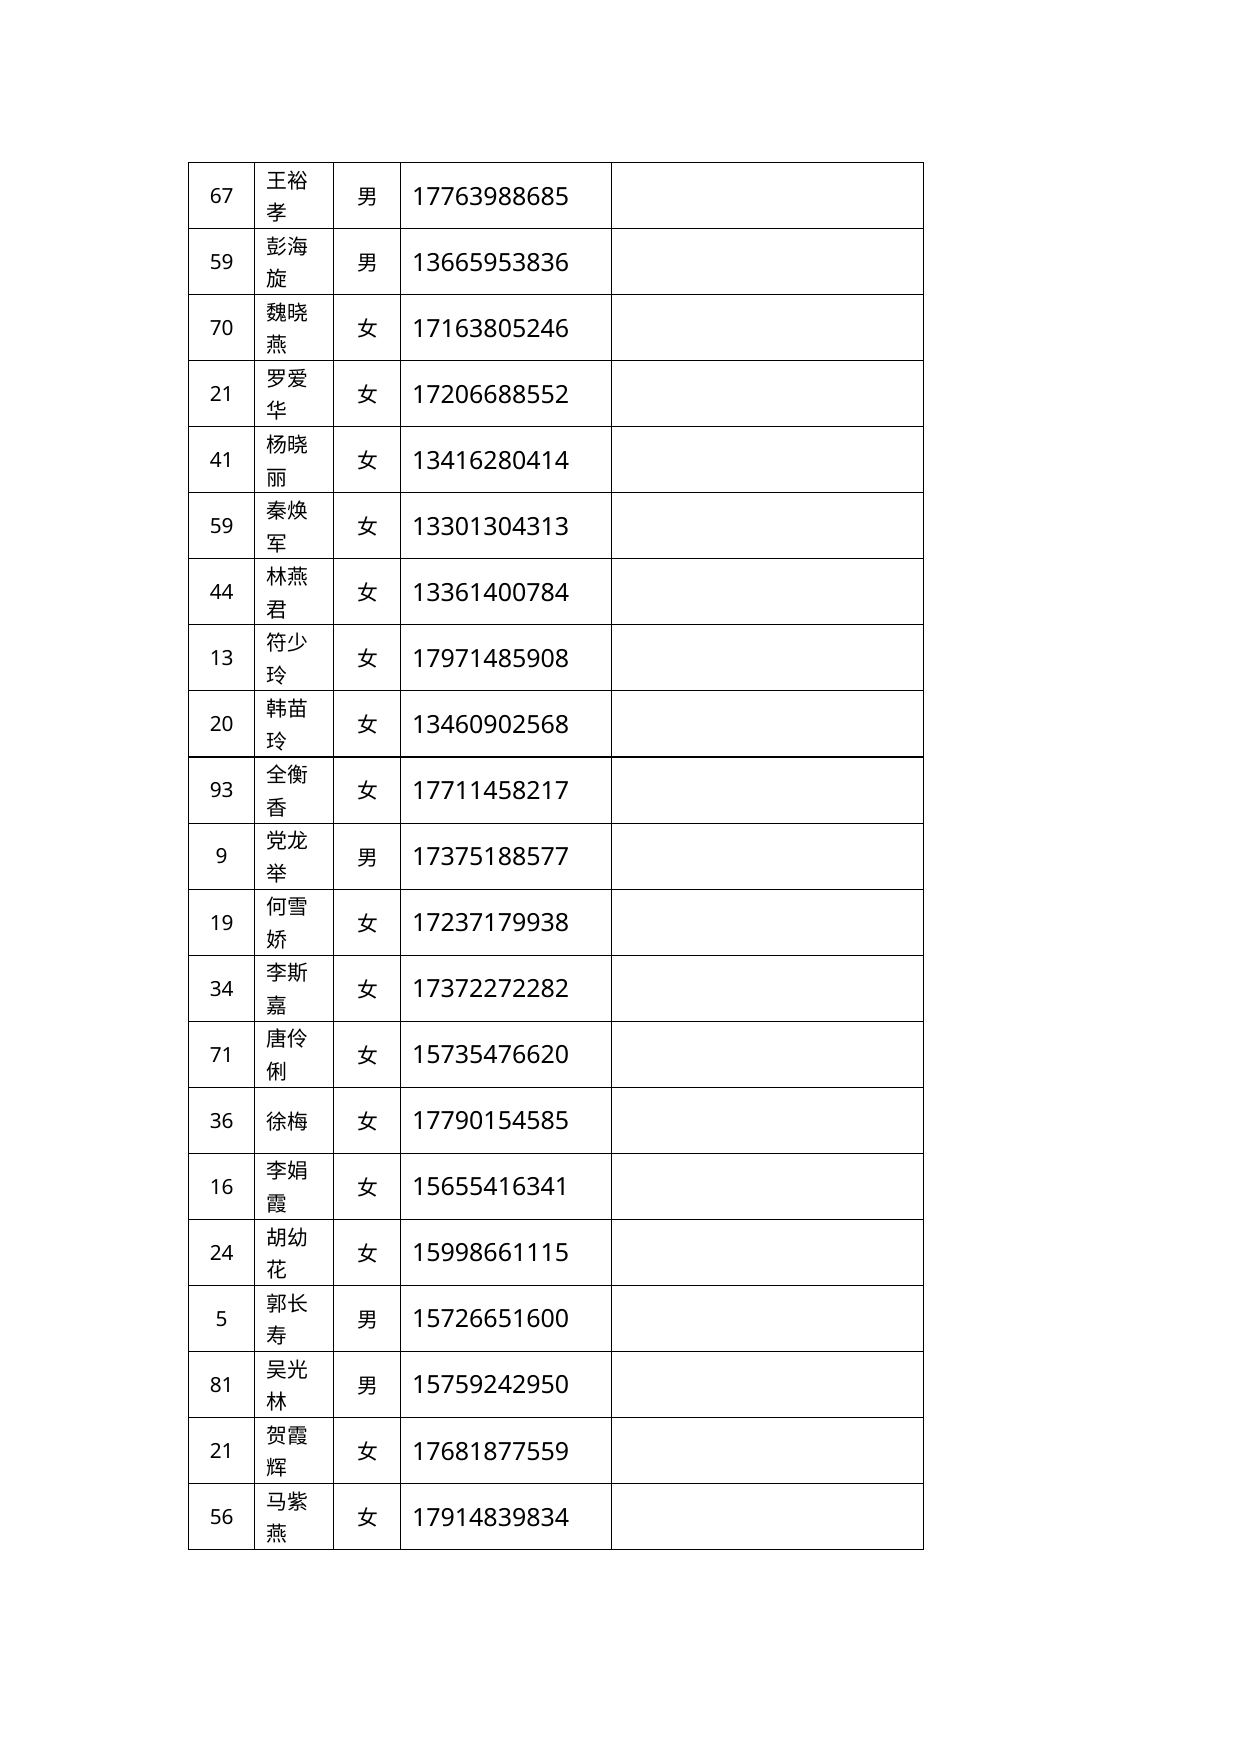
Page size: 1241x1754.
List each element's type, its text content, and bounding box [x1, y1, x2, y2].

table_cell 男 [334, 229, 400, 294]
table_cell 17163805246 [401, 295, 611, 360]
table_cell 男 [334, 824, 400, 888]
table_cell [612, 1352, 923, 1417]
table_cell 21 [189, 1418, 254, 1483]
table_cell 17790154585 [401, 1088, 611, 1153]
table_cell 56 [189, 1484, 254, 1549]
table_cell 13361400784 [401, 559, 611, 624]
table_cell [612, 824, 923, 888]
table_cell 女 [334, 427, 400, 492]
table_cell 71 [189, 1022, 254, 1087]
table_cell 17681877559 [401, 1418, 611, 1483]
table_cell 杨晓丽 [255, 427, 333, 492]
table_cell [612, 493, 923, 558]
table_cell 女 [334, 1418, 400, 1483]
table_cell [612, 1220, 923, 1285]
table_cell 9 [189, 824, 254, 888]
table_cell [612, 163, 923, 228]
table_cell 贺霞辉 [255, 1418, 333, 1483]
table_cell 13665953836 [401, 229, 611, 294]
table_cell 15726651600 [401, 1286, 611, 1351]
table_cell [612, 625, 923, 690]
table_cell [612, 361, 923, 426]
table_cell [612, 295, 923, 360]
table_cell 男 [334, 1286, 400, 1351]
table_cell 44 [189, 559, 254, 624]
table_cell 93 [189, 758, 254, 822]
table_cell 女 [334, 758, 400, 822]
table_cell 17375188577 [401, 824, 611, 888]
table_cell 女 [334, 691, 400, 756]
table_cell 36 [189, 1088, 254, 1153]
table_cell 16 [189, 1154, 254, 1219]
table_cell 41 [189, 427, 254, 492]
table_cell 81 [189, 1352, 254, 1417]
table_cell 全衡香 [255, 758, 333, 822]
table_cell 男 [334, 163, 400, 228]
table_cell [612, 758, 923, 822]
table_cell [612, 1088, 923, 1153]
table_cell 马紫燕 [255, 1484, 333, 1549]
table_cell 胡幼花 [255, 1220, 333, 1285]
table_cell 15735476620 [401, 1022, 611, 1087]
table_cell 17237179938 [401, 890, 611, 954]
table_cell 李娟霞 [255, 1154, 333, 1219]
table_cell 女 [334, 361, 400, 426]
table_cell [612, 559, 923, 624]
table_cell 15998661115 [401, 1220, 611, 1285]
table_cell 男 [334, 1352, 400, 1417]
table_cell 15655416341 [401, 1154, 611, 1219]
table_cell 21 [189, 361, 254, 426]
table_cell 5 [189, 1286, 254, 1351]
table_cell 59 [189, 229, 254, 294]
table_cell 70 [189, 295, 254, 360]
table_cell [612, 1418, 923, 1483]
table_cell 秦焕军 [255, 493, 333, 558]
table_cell [612, 890, 923, 954]
table_cell 17206688552 [401, 361, 611, 426]
table_cell [612, 1022, 923, 1087]
table_cell 彭海旋 [255, 229, 333, 294]
table_cell 59 [189, 493, 254, 558]
table_cell 13301304313 [401, 493, 611, 558]
table_cell 17711458217 [401, 758, 611, 822]
table_cell 24 [189, 1220, 254, 1285]
table_cell 女 [334, 1220, 400, 1285]
table_cell 19 [189, 890, 254, 954]
table_cell 党龙举 [255, 824, 333, 888]
table_cell 何雪娇 [255, 890, 333, 954]
table_cell 17763988685 [401, 163, 611, 228]
table_cell [612, 1484, 923, 1549]
table_cell 女 [334, 625, 400, 690]
table_cell 女 [334, 890, 400, 954]
table_cell 郭长寿 [255, 1286, 333, 1351]
table_cell 13416280414 [401, 427, 611, 492]
table_cell 林燕君 [255, 559, 333, 624]
table_cell 女 [334, 956, 400, 1021]
table_cell 符少玲 [255, 625, 333, 690]
table_cell 15759242950 [401, 1352, 611, 1417]
table_cell 女 [334, 1088, 400, 1153]
table_cell 罗爱华 [255, 361, 333, 426]
table_cell 13460902568 [401, 691, 611, 756]
table_cell 女 [334, 1154, 400, 1219]
table_cell 17372272282 [401, 956, 611, 1021]
table_cell 17971485908 [401, 625, 611, 690]
table_cell 17914839834 [401, 1484, 611, 1549]
table_cell [612, 427, 923, 492]
table_cell [612, 956, 923, 1021]
table_cell 女 [334, 493, 400, 558]
table_cell 女 [334, 1484, 400, 1549]
table_cell 女 [334, 1022, 400, 1087]
table_cell 34 [189, 956, 254, 1021]
table_cell [612, 1286, 923, 1351]
table_cell [612, 229, 923, 294]
table_cell 女 [334, 559, 400, 624]
table_cell [612, 1154, 923, 1219]
table_cell 王裕孝 [255, 163, 333, 228]
table_cell 徐梅 [255, 1088, 333, 1153]
table_cell 20 [189, 691, 254, 756]
table_cell 女 [334, 295, 400, 360]
table_cell 韩苗玲 [255, 691, 333, 756]
table_cell 魏晓燕 [255, 295, 333, 360]
table_cell 李斯嘉 [255, 956, 333, 1021]
table_cell [612, 691, 923, 756]
table_cell 67 [189, 163, 254, 228]
table_cell 13 [189, 625, 254, 690]
table_cell 吴光林 [255, 1352, 333, 1417]
table_cell 唐伶俐 [255, 1022, 333, 1087]
